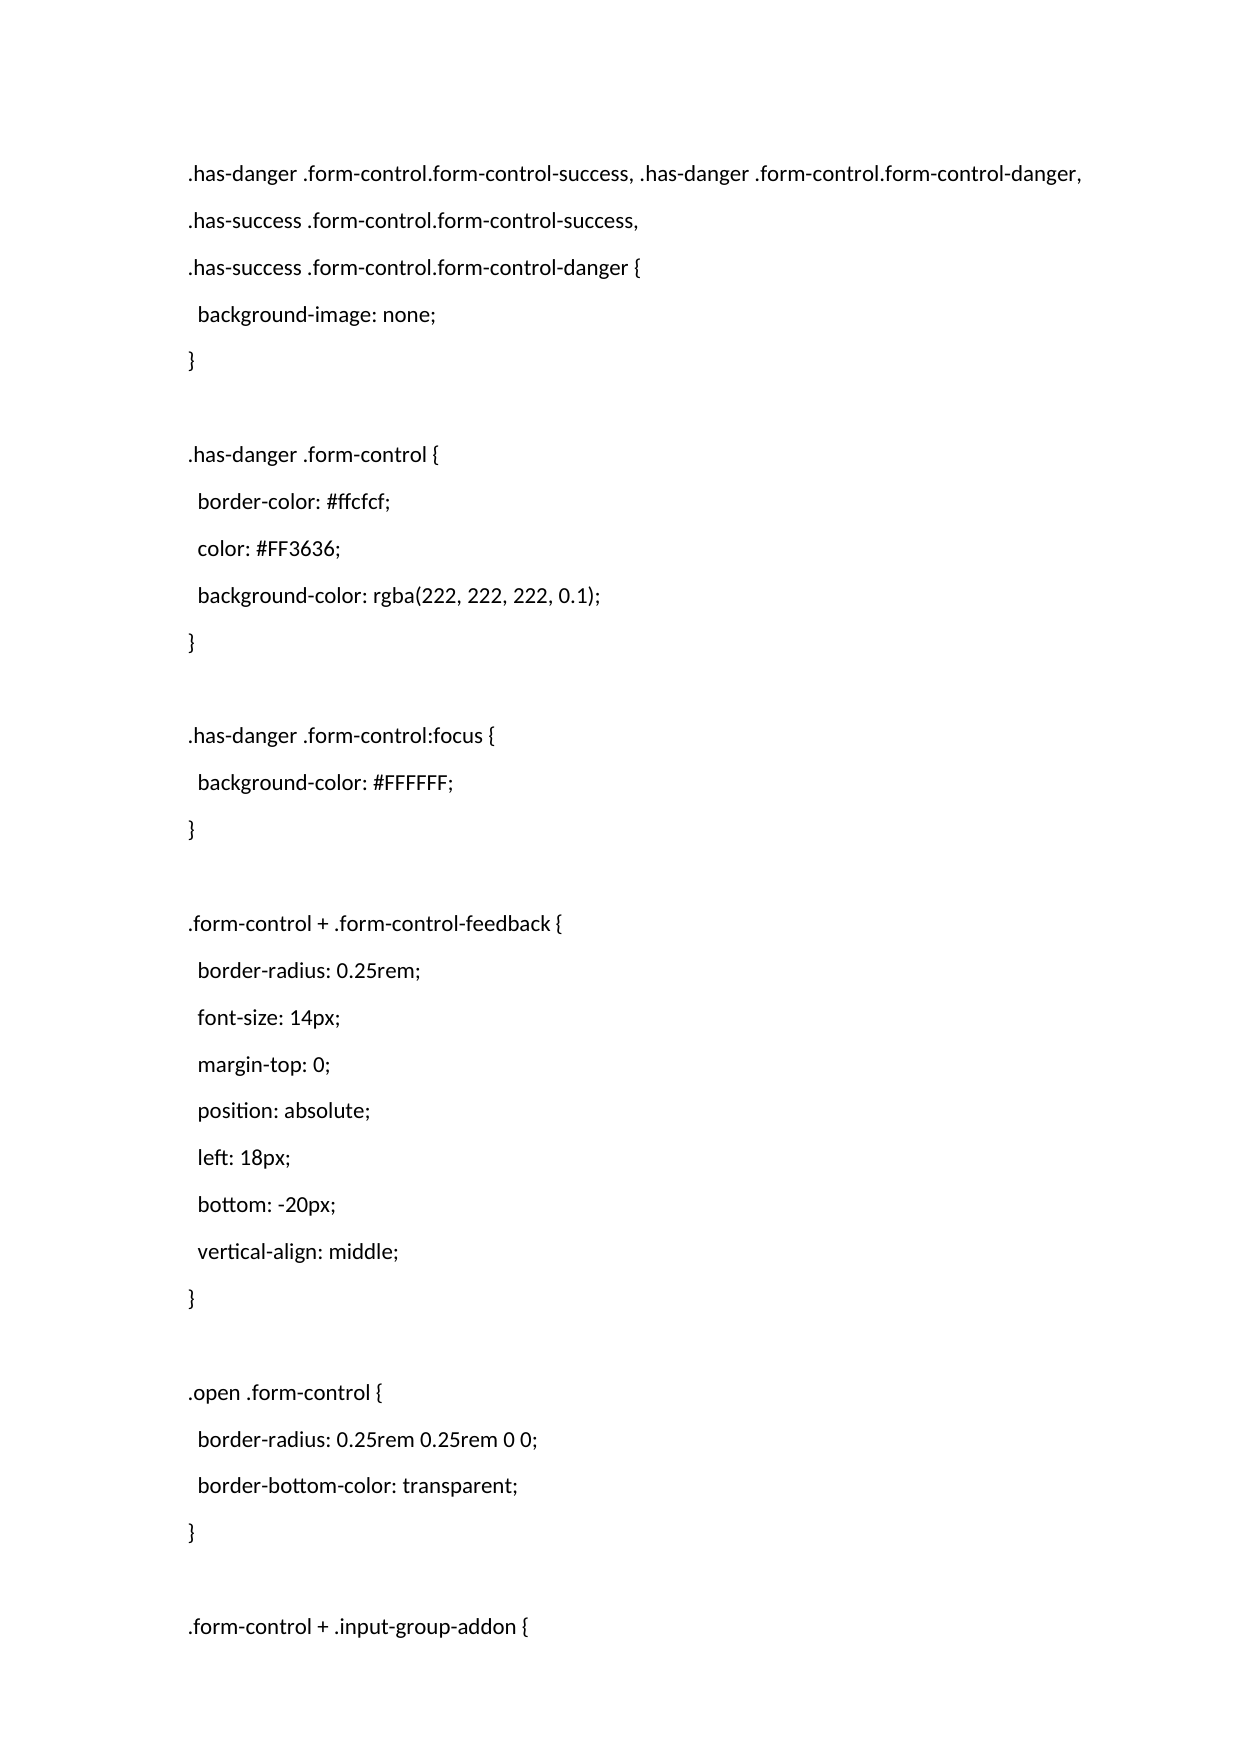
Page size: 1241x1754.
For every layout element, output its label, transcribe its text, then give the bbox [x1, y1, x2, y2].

text vertical-align: middle; [187, 1237, 1090, 1265]
text .has-success .form-control.form-control-danger { [187, 253, 1090, 281]
text } [187, 347, 1090, 374]
text } [187, 815, 1090, 843]
text .has-danger .form-control { [187, 440, 1090, 468]
text left: 18px; [187, 1143, 1090, 1171]
text border-radius: 0.25rem 0.25rem 0 0; [187, 1425, 1090, 1453]
text background-color: #FFFFFF; [187, 768, 1090, 796]
text border-bottom-color: transparent; [187, 1472, 1090, 1499]
text .has-danger .form-control.form-control-success, .has-danger .form-control.form-control-danger, [187, 159, 1090, 187]
text font-size: 14px; [187, 1003, 1090, 1031]
text .open .form-control { [187, 1378, 1090, 1406]
text } [187, 1284, 1090, 1312]
text .form-control + .form-control-feedback { [187, 909, 1090, 937]
text .has-danger .form-control:focus { [187, 722, 1090, 749]
text bottom: -20px; [187, 1190, 1090, 1218]
text color: #FF3636; [187, 534, 1090, 562]
text border-color: #ffcfcf; [187, 487, 1090, 515]
text background-image: none; [187, 300, 1090, 328]
text position: absolute; [187, 1097, 1090, 1124]
text .form-control + .input-group-addon { [187, 1612, 1090, 1640]
text background-color: rgba(222, 222, 222, 0.1); [187, 581, 1090, 609]
text .has-success .form-control.form-control-success, [187, 206, 1090, 234]
text margin-top: 0; [187, 1050, 1090, 1078]
text } [187, 628, 1090, 656]
text border-radius: 0.25rem; [187, 956, 1090, 984]
text } [187, 1518, 1090, 1546]
